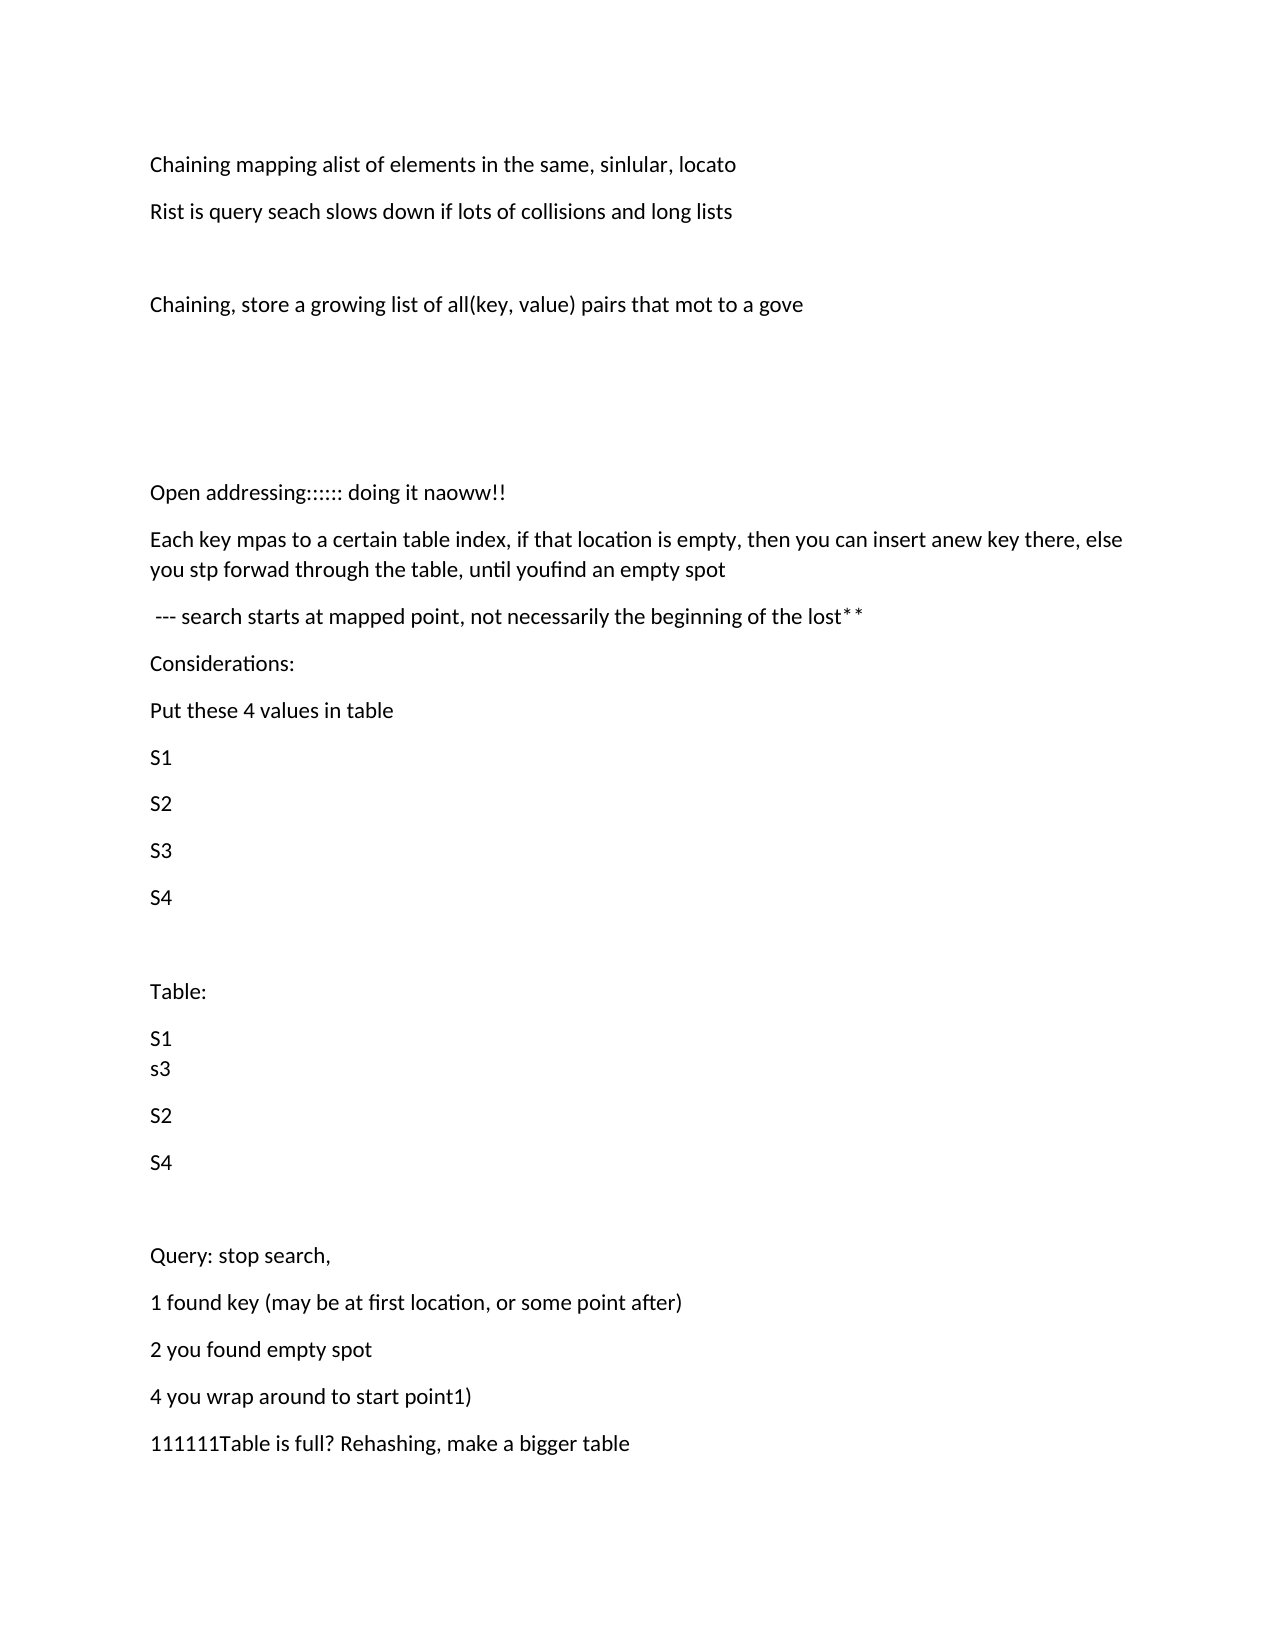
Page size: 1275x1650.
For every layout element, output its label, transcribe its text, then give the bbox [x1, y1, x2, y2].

text 111111Table is full? Rehashing, make a bigger table [150, 1429, 1125, 1457]
text 4 you wrap around to start point1) [150, 1382, 1125, 1410]
text Each key mpas to a certain table index, if that location is empty, then you can insert anew key there, else you stp forwad through the table, until youfind an empty spot [150, 525, 1125, 583]
text 2 you found empty spot [150, 1335, 1125, 1363]
text Chaining mapping alist of elements in the same, sinlular, locato [150, 150, 1125, 178]
text S1 [150, 743, 1125, 771]
text S2 [150, 1101, 1125, 1129]
text S1 s3 [150, 1024, 1125, 1082]
text S2 [150, 789, 1125, 818]
text Open addressing:::::: doing it naoww!! [150, 478, 1125, 506]
text Considerations: [150, 649, 1125, 677]
text Chaining, store a growing list of all(key, value) pairs that mot to a gove [150, 291, 1125, 319]
text S4 [150, 883, 1125, 911]
text Put these 4 values in table [150, 696, 1125, 724]
text S4 [150, 1148, 1125, 1176]
text S3 [150, 836, 1125, 864]
text Rist is query seach slows down if lots of collisions and long lists [150, 197, 1125, 225]
text Table: [150, 977, 1125, 1005]
text --- search starts at mapped point, not necessarily the beginning of the lost** [150, 602, 1125, 630]
text 1 found key (may be at first location, or some point after) [150, 1288, 1125, 1317]
text Query: stop search, [150, 1242, 1125, 1270]
